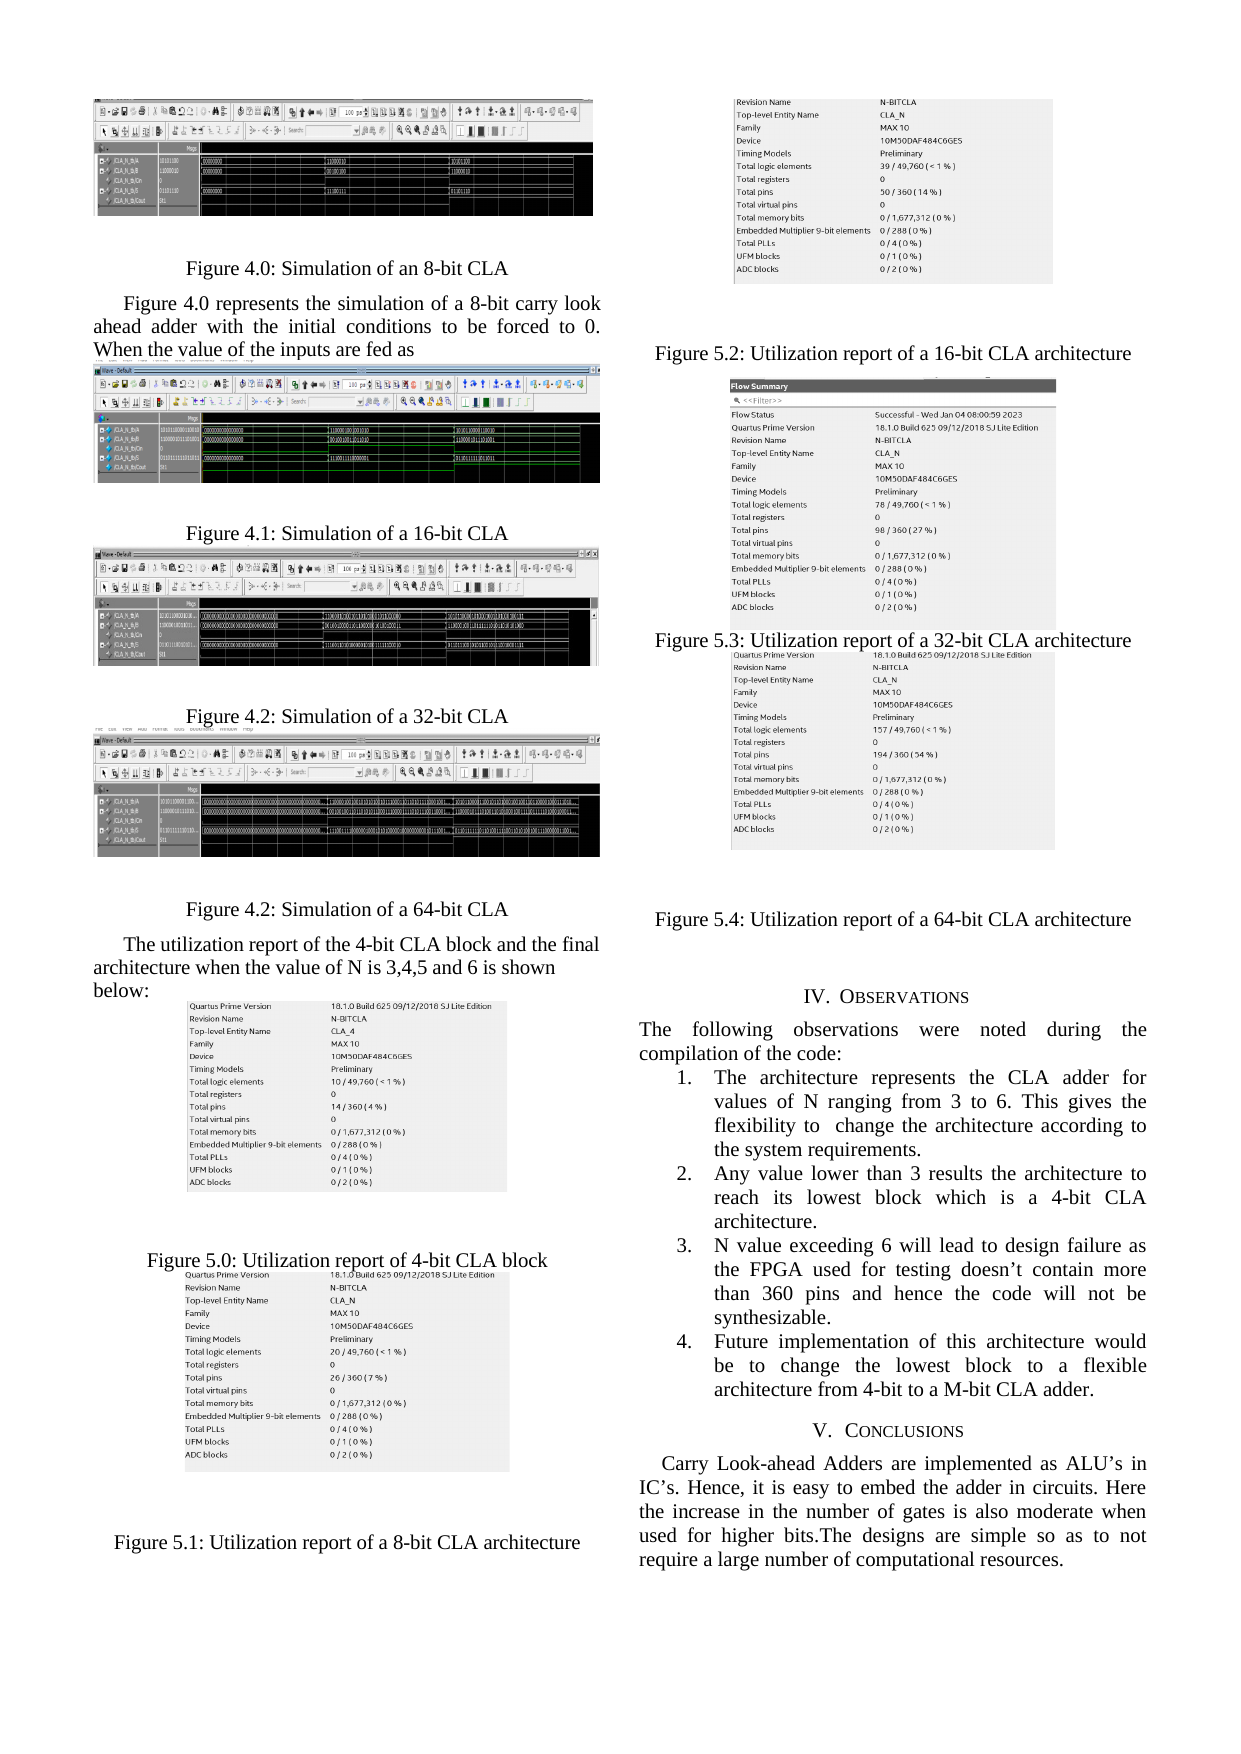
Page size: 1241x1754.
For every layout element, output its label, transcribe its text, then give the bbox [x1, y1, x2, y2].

picture [93, 360, 600, 483]
list N value exceeding 6 will lead to design failure as the FPGA used for testing doesn’t contain more than 360 pins and hence the code will not be synthesizable. [676, 1233, 1147, 1329]
text Figure 4.1: Simulation of a 16-bit CLA [93, 522, 601, 545]
text Figure 4.2: Simulation of a 64-bit CLA [93, 898, 601, 921]
list The architecture represents the CLA adder for values of N ranging from 3 to 6. This gives the flexibility to change the architecture according to the system requirements. [676, 1064, 1147, 1161]
text Carry Look-ahead Adders are implemented as ALU’s in IC’s. Hence, it is easy to embed the adder in circuits. Here the increase in the number of gates is also moderate when used for higher bits.The designs are simple so as to not require a large number of computational resources. [639, 1451, 1147, 1571]
text Figure 5.3: Utilization report of a 32-bit CLA architecture [639, 629, 1147, 652]
text Figure 4.0: Simulation of an 8-bit CLA [93, 257, 601, 279]
list Future implementation of this architecture would be to change the lowest block to a flexible architecture from 4-bit to a M-bit CLA adder. [676, 1329, 1147, 1401]
text The utilization report of the 4-bit CLA block and the final architecture when the value of N is 3,4,5 and 6 is shown below: [93, 933, 601, 1002]
text Figure 4.2: Simulation of a 32-bit CLA [93, 705, 601, 728]
text Figure 5.4: Utilization report of a 64-bit CLA architecture [639, 908, 1147, 931]
subtitle Conclusions [639, 1418, 1147, 1442]
text The following observations were noted during the compilation of the code: [639, 1016, 1147, 1064]
text Figure 5.2: Utilization report of a 16-bit CLA architecture [639, 342, 1147, 365]
text Figure 5.0: Utilization report of 4-bit CLA block [93, 1249, 601, 1272]
text Figure 5.1: Utilization report of a 8-bit CLA architecture [93, 1531, 601, 1554]
subtitle Observations [639, 984, 1147, 1008]
text Figure 4.0 represents the simulation of a 8-bit carry look ahead adder with the initial conditions to be forced to 0. When the value of the inputs are fed as [93, 292, 601, 361]
list Any value lower than 3 results the architecture to reach its lowest block which is a 4-bit CLA architecture. [676, 1161, 1147, 1233]
